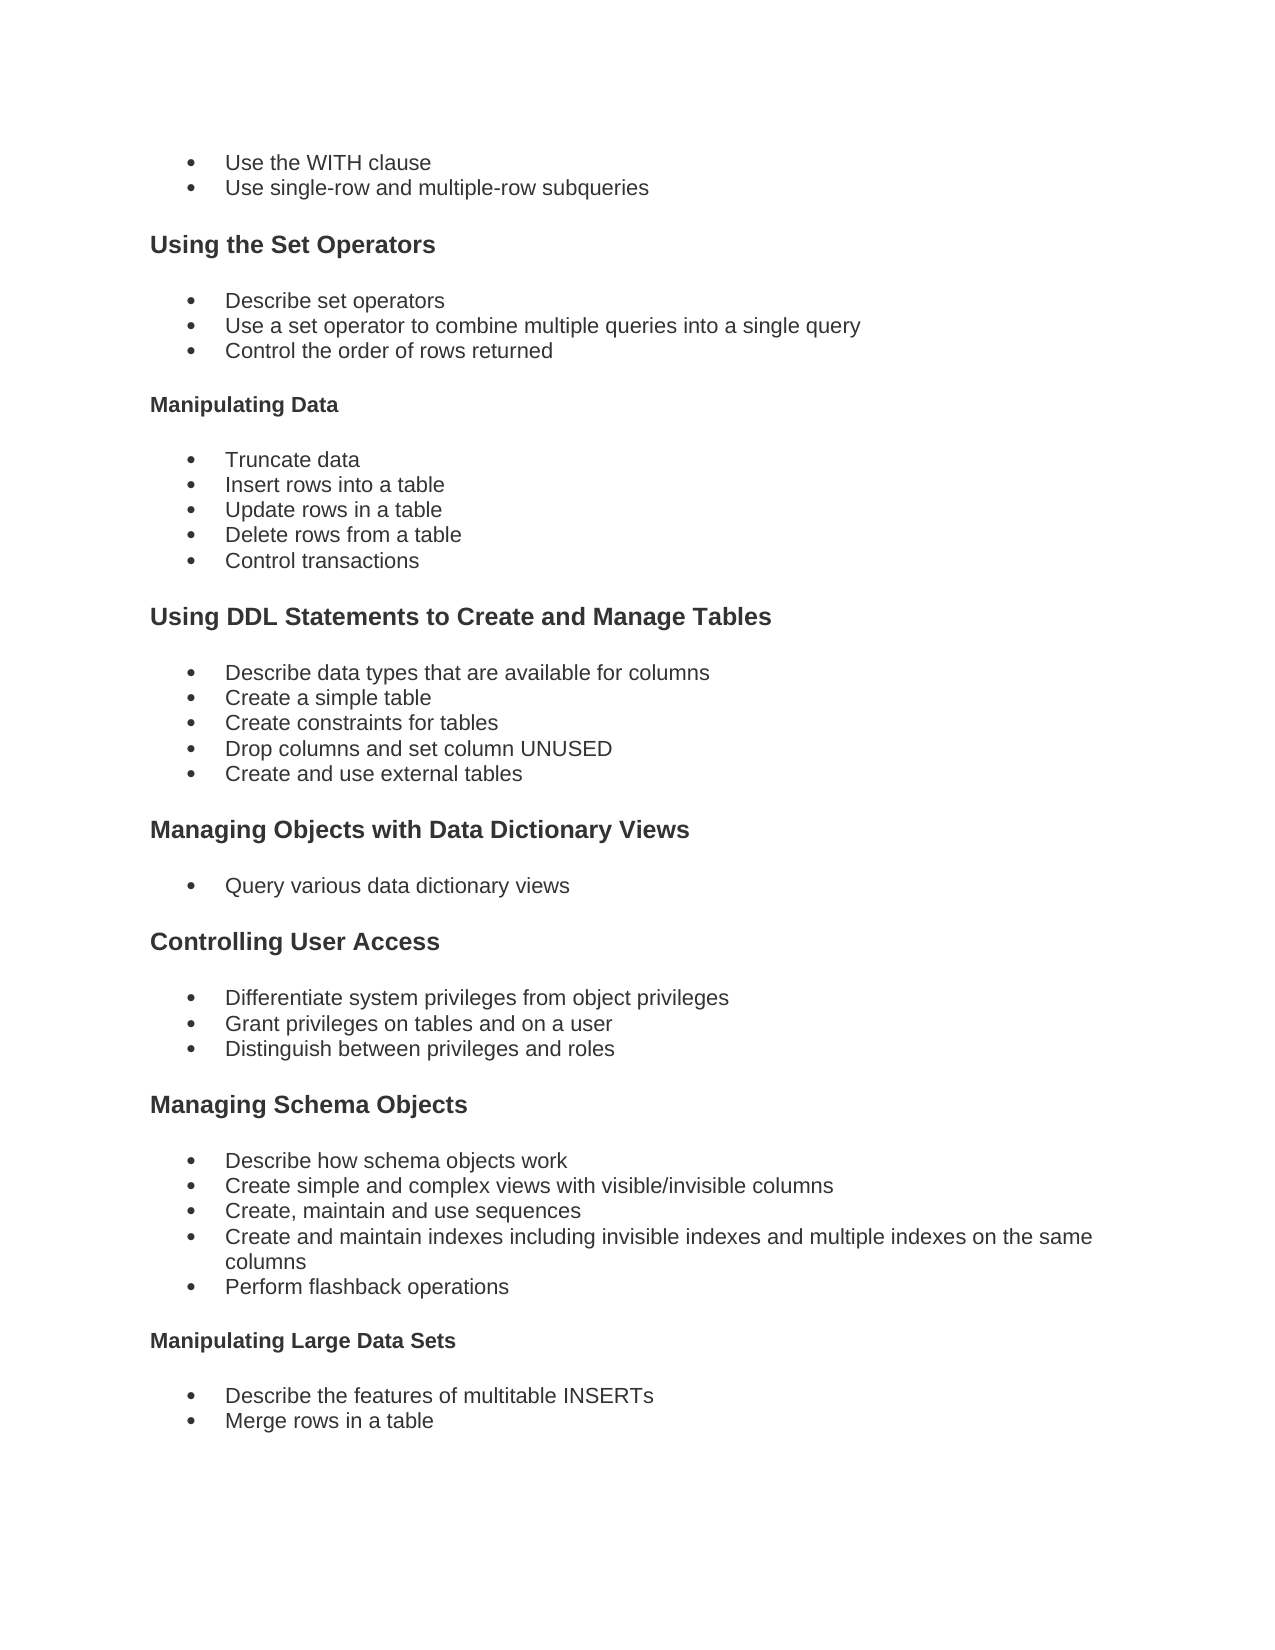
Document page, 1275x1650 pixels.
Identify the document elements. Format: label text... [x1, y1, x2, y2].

list Query various data dictionary views [187, 873, 1125, 898]
list Create, maintain and use sequences [187, 1198, 1125, 1223]
list Differentiate system privileges from object privileges [187, 985, 1125, 1010]
list Describe set operators [187, 287, 1125, 313]
text Using DDL Statements to Create and Manage Tables [150, 602, 1125, 631]
text Manipulating Large Data Sets [150, 1328, 1125, 1353]
list Distinguish between privileges and roles [187, 1036, 1125, 1061]
list Create simple and complex views with visible/invisible columns [187, 1173, 1125, 1198]
list Describe how schema objects work [187, 1148, 1125, 1173]
list Describe data types that are available for columns [187, 660, 1125, 685]
list Insert rows into a table [187, 472, 1125, 497]
list Create and use external tables [187, 761, 1125, 786]
list Use a set operator to combine multiple queries into a single query [187, 313, 1125, 338]
list Create a simple table [187, 685, 1125, 710]
text Controlling User Access [150, 927, 1125, 956]
list Delete rows from a table [187, 522, 1125, 547]
text Managing Schema Objects [150, 1090, 1125, 1119]
list Control the order of rows returned [187, 338, 1125, 363]
text Manipulating Data [150, 392, 1125, 417]
list Use the WITH clause [187, 150, 1125, 175]
list Drop columns and set column UNUSED [187, 735, 1125, 761]
list Control transactions [187, 547, 1125, 573]
list Describe the features of multitable INSERTs [187, 1383, 1125, 1408]
text Managing Objects with Data Dictionary Views [150, 815, 1125, 844]
text Using the Set Operators [150, 229, 1125, 258]
list Truncate data [187, 447, 1125, 472]
list Update rows in a table [187, 497, 1125, 522]
list Grant privileges on tables and on a user [187, 1010, 1125, 1036]
list Create and maintain indexes including invisible indexes and multiple indexes on the same columns [187, 1223, 1125, 1274]
list Perform flashback operations [187, 1274, 1125, 1299]
list Use single-row and multiple-row subqueries [187, 175, 1125, 200]
list Merge rows in a table [187, 1408, 1125, 1433]
list Create constraints for tables [187, 710, 1125, 735]
